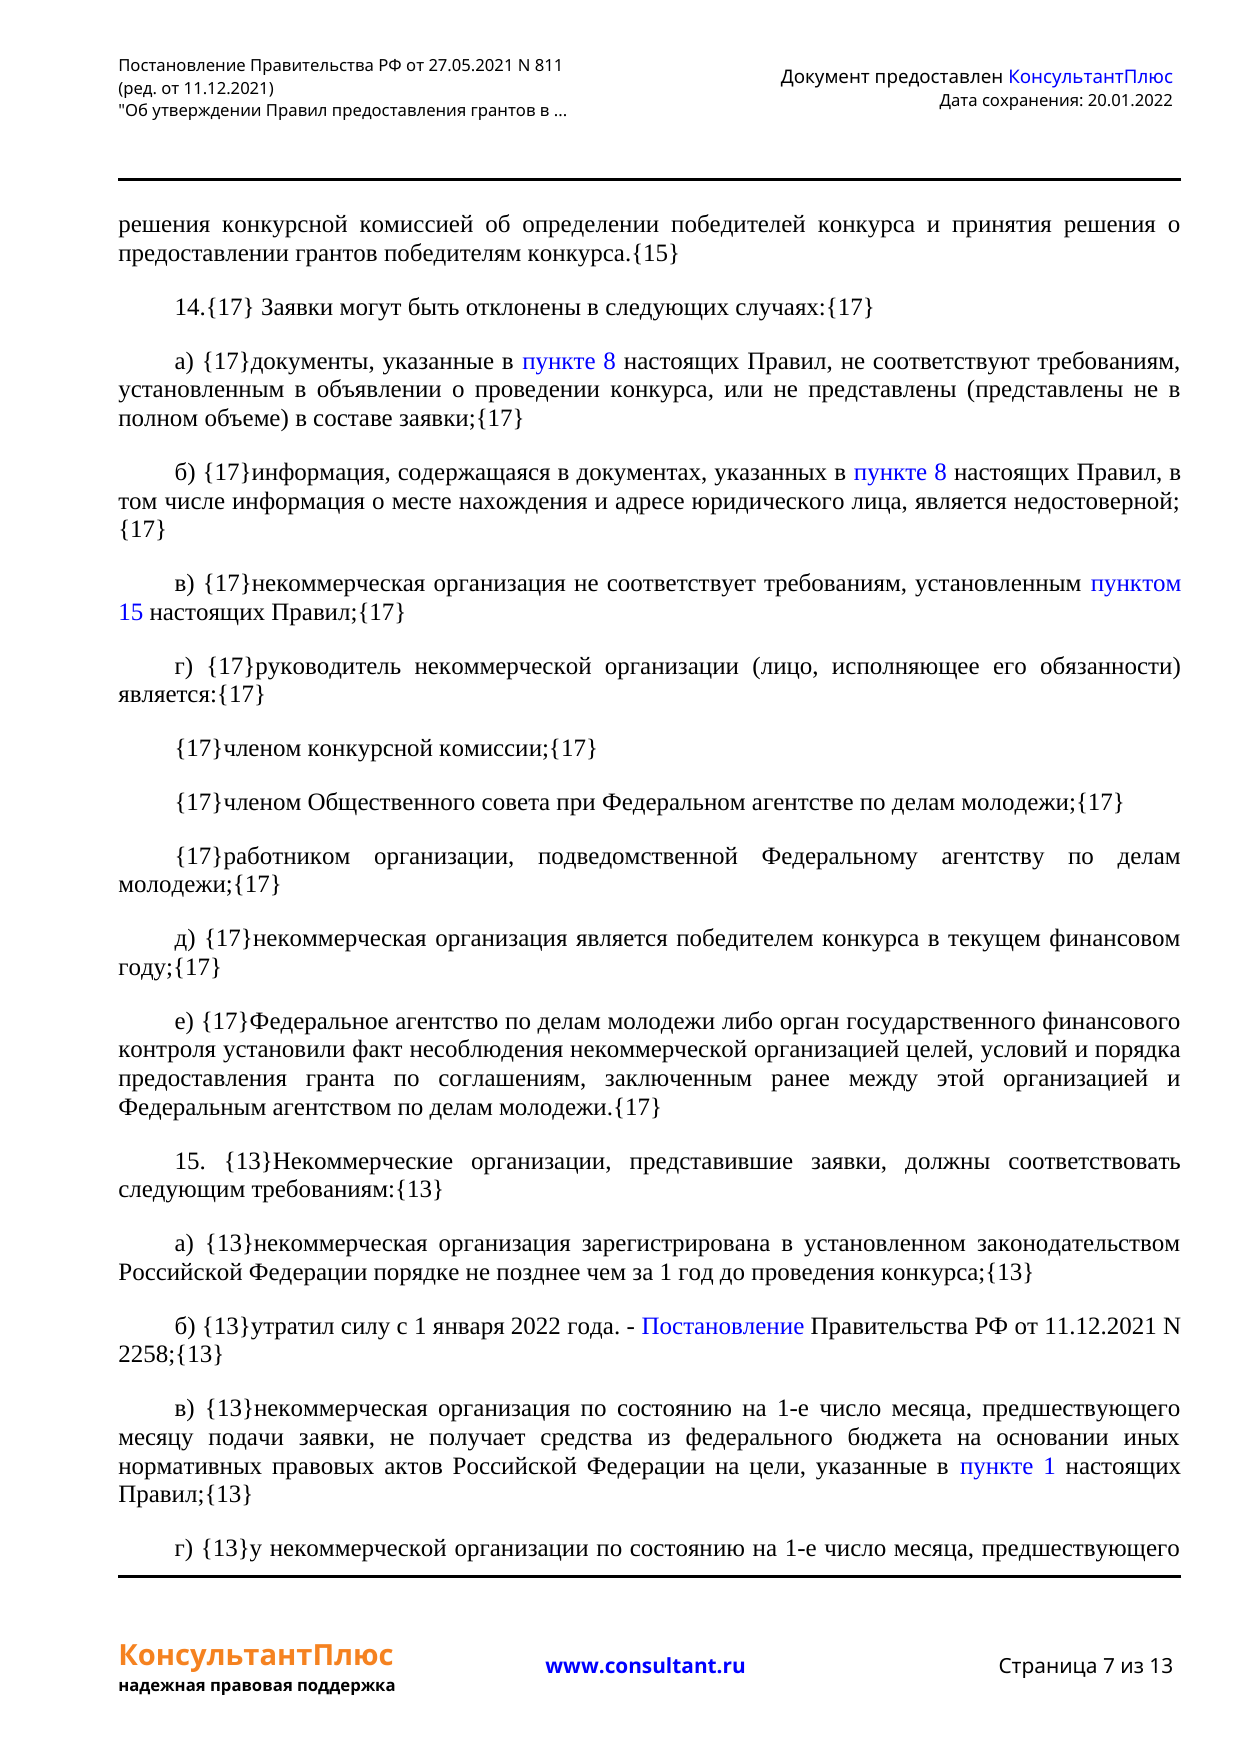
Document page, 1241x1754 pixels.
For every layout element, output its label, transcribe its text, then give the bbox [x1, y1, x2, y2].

text б) {13}утратил силу с 1 января 2022 года. - Постановление Правительства РФ от 11.12.2021 N 2258;{13} [118, 1311, 1181, 1368]
text в) {17}некоммерческая организация не соответствует требованиям, установленным пунктом 15 настоящих Правил;{17} [118, 568, 1181, 626]
text е) {17}Федеральное агентство по делам молодежи либо орган государственного финансового контроля установили факт несоблюдения некоммерческой организацией целей, условий и порядка предоставления гранта по соглашениям, заключенным ранее между этой организацией и Федеральным агентством по делам молодежи.{17} [118, 1006, 1181, 1121]
text 15. {13}Некоммерческие организации, представившие заявки, должны соответствовать следующим требованиям:{13} [118, 1146, 1181, 1203]
text {17}членом Общественного совета при Федеральном агентстве по делам молодежи;{17} [118, 787, 1181, 816]
text г) {17}руководитель некоммерческой организации (лицо, исполняющее его обязанности) является:{17} [118, 651, 1181, 708]
text а) {17}документы, указанные в пункте 8 настоящих Правил, не соответствуют требованиям, установленным в объявлении о проведении конкурса, или не представлены (представлены не в полном объеме) в составе заявки;{17} [118, 346, 1181, 432]
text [118, 1533, 1181, 1562]
text в) {13}некоммерческая организация по состоянию на 1-е число месяца, предшествующего месяцу подачи заявки, не получает средства из федерального бюджета на основании иных нормативных правовых актов Российской Федерации на цели, указанные в пункте 1 настоящих Правил;{13} [118, 1393, 1181, 1508]
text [118, 209, 1181, 267]
text {17}членом конкурсной комиссии;{17} [118, 733, 1181, 762]
text д) {17}некоммерческая организация является победителем конкурса в текущем финансовом году;{17} [118, 923, 1181, 981]
text {17}работником организации, подведомственной Федеральному агентству по делам молодежи;{17} [118, 841, 1181, 898]
text б) {17}информация, содержащаяся в документах, указанных в пункте 8 настоящих Правил, в том числе информация о месте нахождения и адресе юридического лица, является недостоверной;{17} [118, 457, 1181, 543]
text 14.{17} Заявки могут быть отклонены в следующих случаях:{17} [118, 292, 1181, 321]
text а) {13}некоммерческая организация зарегистрирована в установленном законодательством Российской Федерации порядке не позднее чем за 1 год до проведения конкурса;{13} [118, 1228, 1181, 1286]
